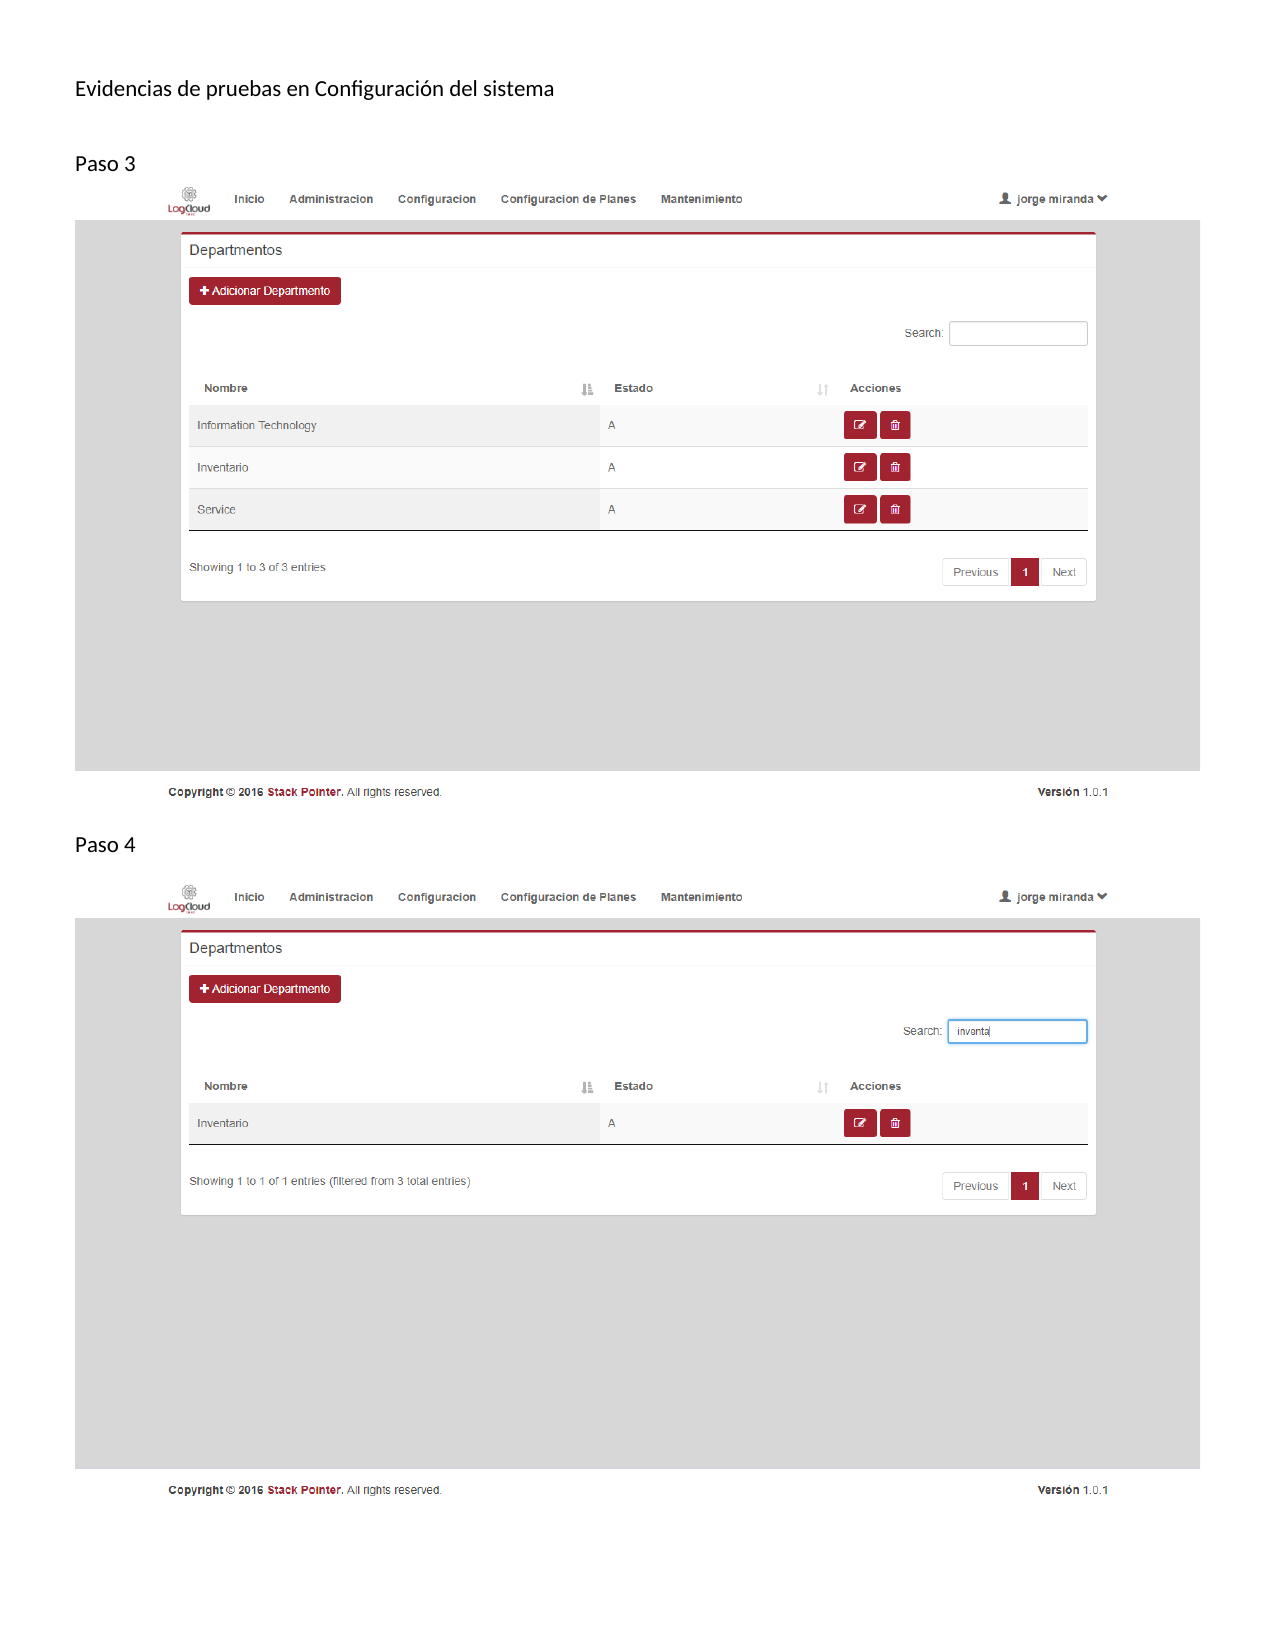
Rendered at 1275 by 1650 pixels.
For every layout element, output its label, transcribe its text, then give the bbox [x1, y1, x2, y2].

picture [75, 877, 1200, 1510]
picture [75, 178, 1200, 812]
text Paso 3 [75, 149, 1200, 178]
text Paso 4 [75, 830, 1200, 858]
